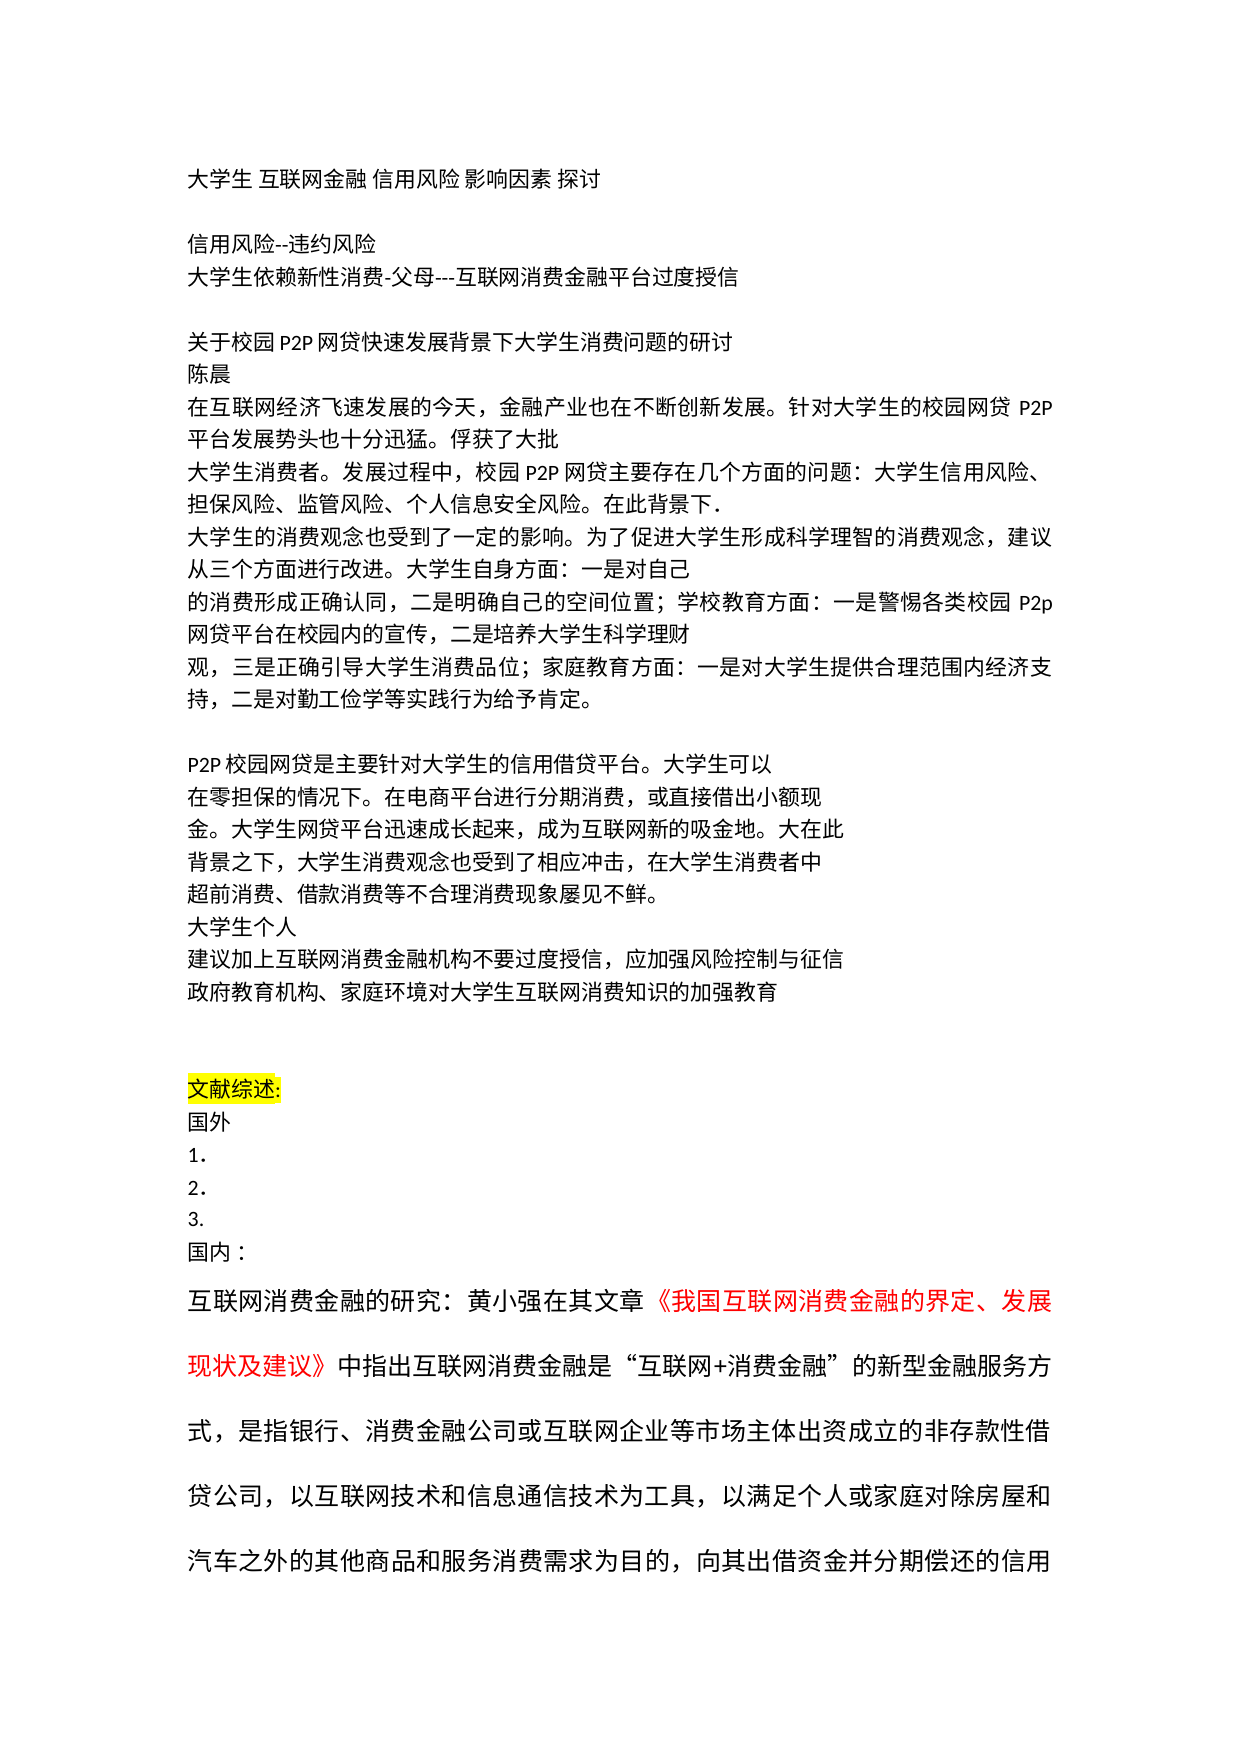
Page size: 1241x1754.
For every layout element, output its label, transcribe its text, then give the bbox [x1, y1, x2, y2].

text 2． [187, 1169, 1053, 1202]
text 超前消费、借款消费等不合理消费现象屡见不鲜。 [187, 877, 1053, 909]
text 陈晨 [187, 357, 1053, 389]
text 文献综述: [187, 1072, 1053, 1104]
text 的消费形成正确认同，二是明确自己的空间位置；学校教育方面：一是警惕各类校园P2p网贷平台在校园内的宣传，二是培养大学生科学理财 [187, 584, 1053, 649]
text 3. [187, 1202, 1053, 1234]
text 背景之下，大学生消费观念也受到了相应冲击，在大学生消费者中 [187, 844, 1053, 877]
text 国内 ： [187, 1234, 1053, 1267]
text 在零担保的情况下。在电商平台进行分期消费，或直接借出小额现 [187, 779, 1053, 812]
text 大学生 互联网金融 信用风险 影响因素 探讨 [187, 162, 1053, 194]
text 金。大学生网贷平台迅速成长起来，成为互联网新的吸金地。大在此 [187, 812, 1053, 844]
text 建议加上互联网消费金融机构不要过度授信，应加强风险控制与征信 [187, 942, 1053, 974]
text 大学生依赖新性消费-父母---互联网消费金融平台过度授信 [187, 259, 1053, 292]
text 1． [187, 1137, 1053, 1169]
text 国外 [187, 1104, 1053, 1137]
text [187, 1267, 1053, 1592]
text P2P校园网贷是主要针对大学生的信用借贷平台。大学生可以 [187, 747, 1053, 779]
text 大学生的消费观念也受到了一定的影响。为了促进大学生形成科学理智的消费观念，建议从三个方面进行改进。大学生自身方面：一是对自己 [187, 519, 1053, 584]
text 在互联网经济飞速发展的今天，金融产业也在不断创新发展。针对大学生的校园网贷P2P平台发展势头也十分迅猛。俘获了大批 [187, 389, 1053, 454]
text 关于校园P2P网贷快速发展背景下大学生消费问题的研讨 [187, 324, 1053, 357]
text 观，三是正确引导大学生消费品位；家庭教育方面：一是对大学生提供合理范围内经济支持，二是对勤工俭学等实践行为给予肯定。 [187, 649, 1053, 714]
text 信用风险--违约风险 [187, 227, 1053, 259]
text 大学生个人 [187, 909, 1053, 942]
text 大学生消费者。发展过程中，校园P2P网贷主要存在几个方面的问题：大学生信用风险、担保风险、监管风险、个人信息安全风险。在此背景下． [187, 454, 1053, 519]
text 政府教育机构、家庭环境对大学生互联网消费知识的加强教育 [187, 974, 1053, 1007]
